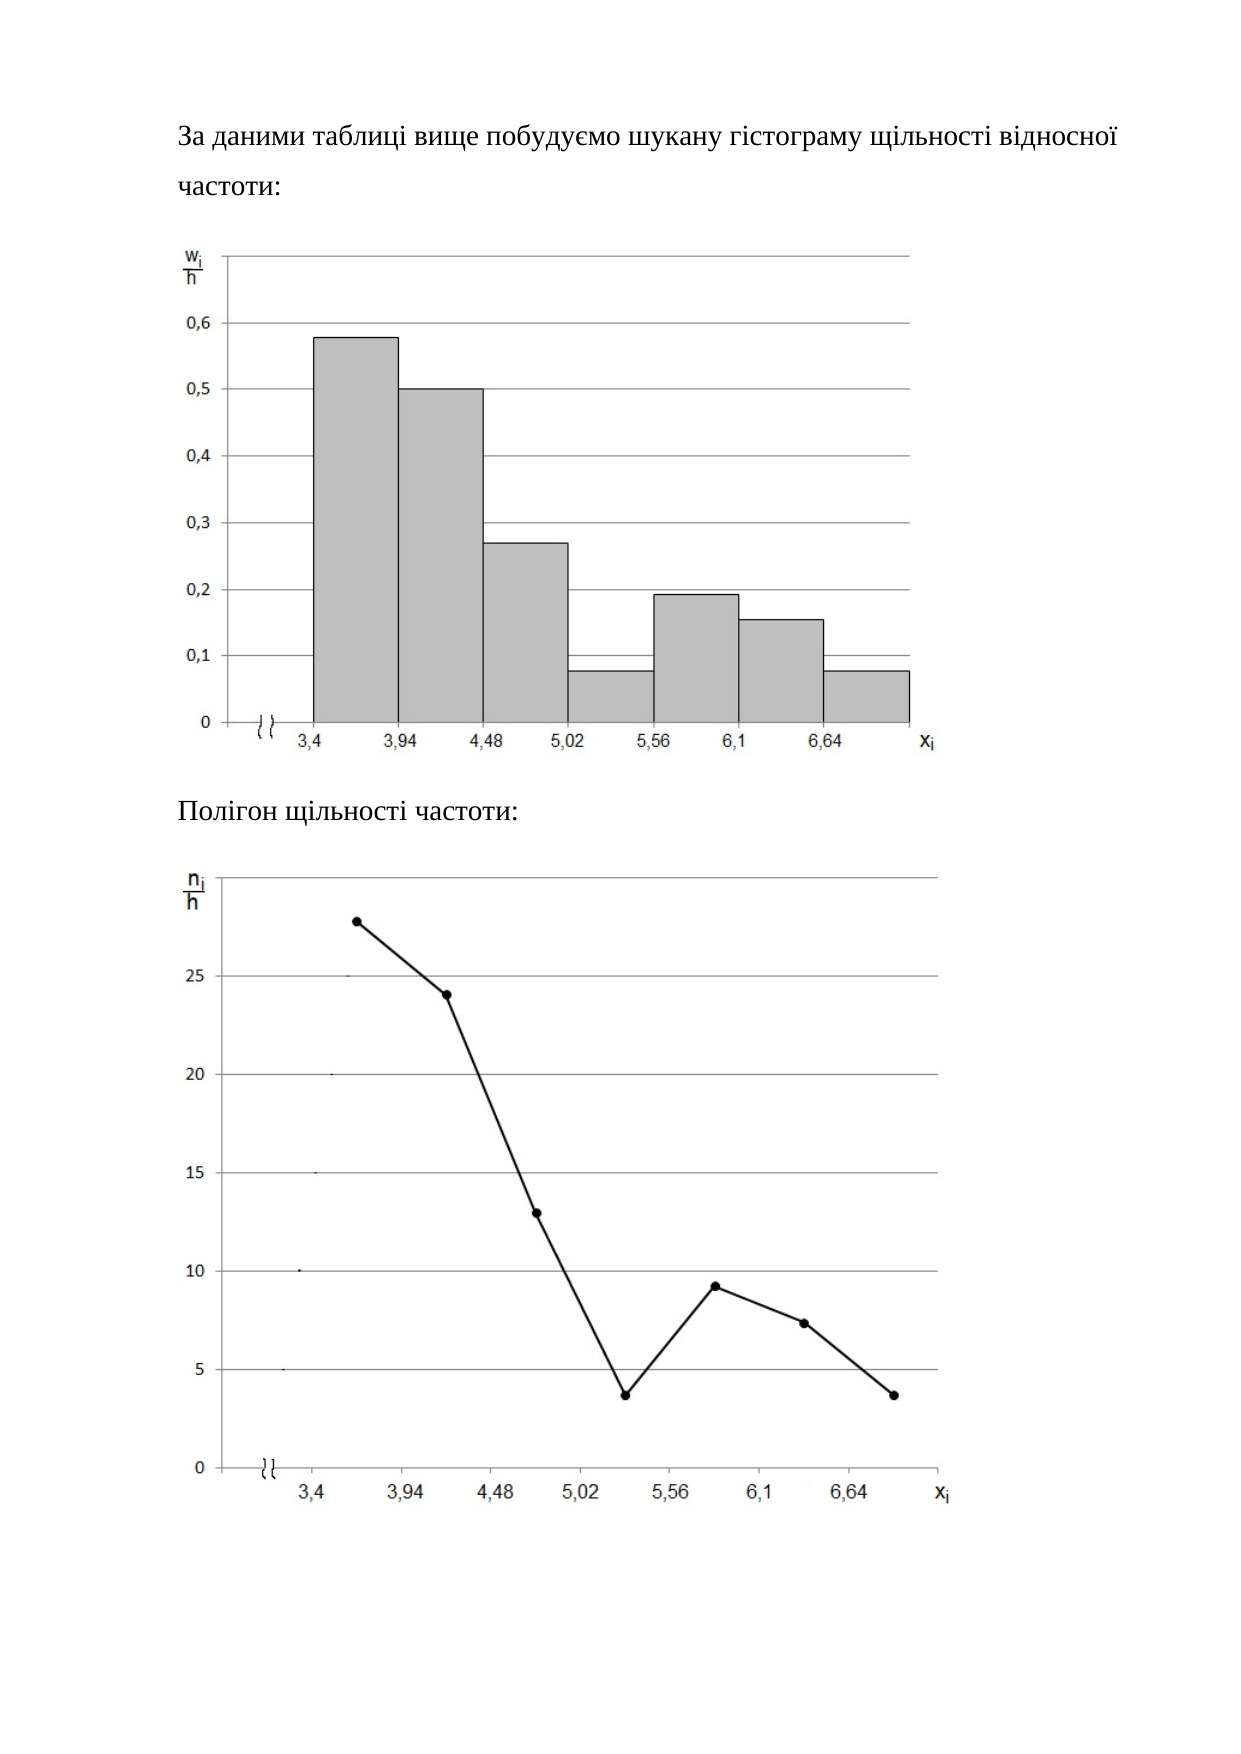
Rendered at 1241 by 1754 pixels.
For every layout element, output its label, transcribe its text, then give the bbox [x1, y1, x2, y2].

text Полігон щільності частоти: [177, 793, 1181, 827]
picture [177, 239, 994, 759]
picture [177, 864, 996, 1507]
text За даними таблиці вище побудуємо шукану гістограму щільності відносної частоти: [177, 118, 1181, 202]
